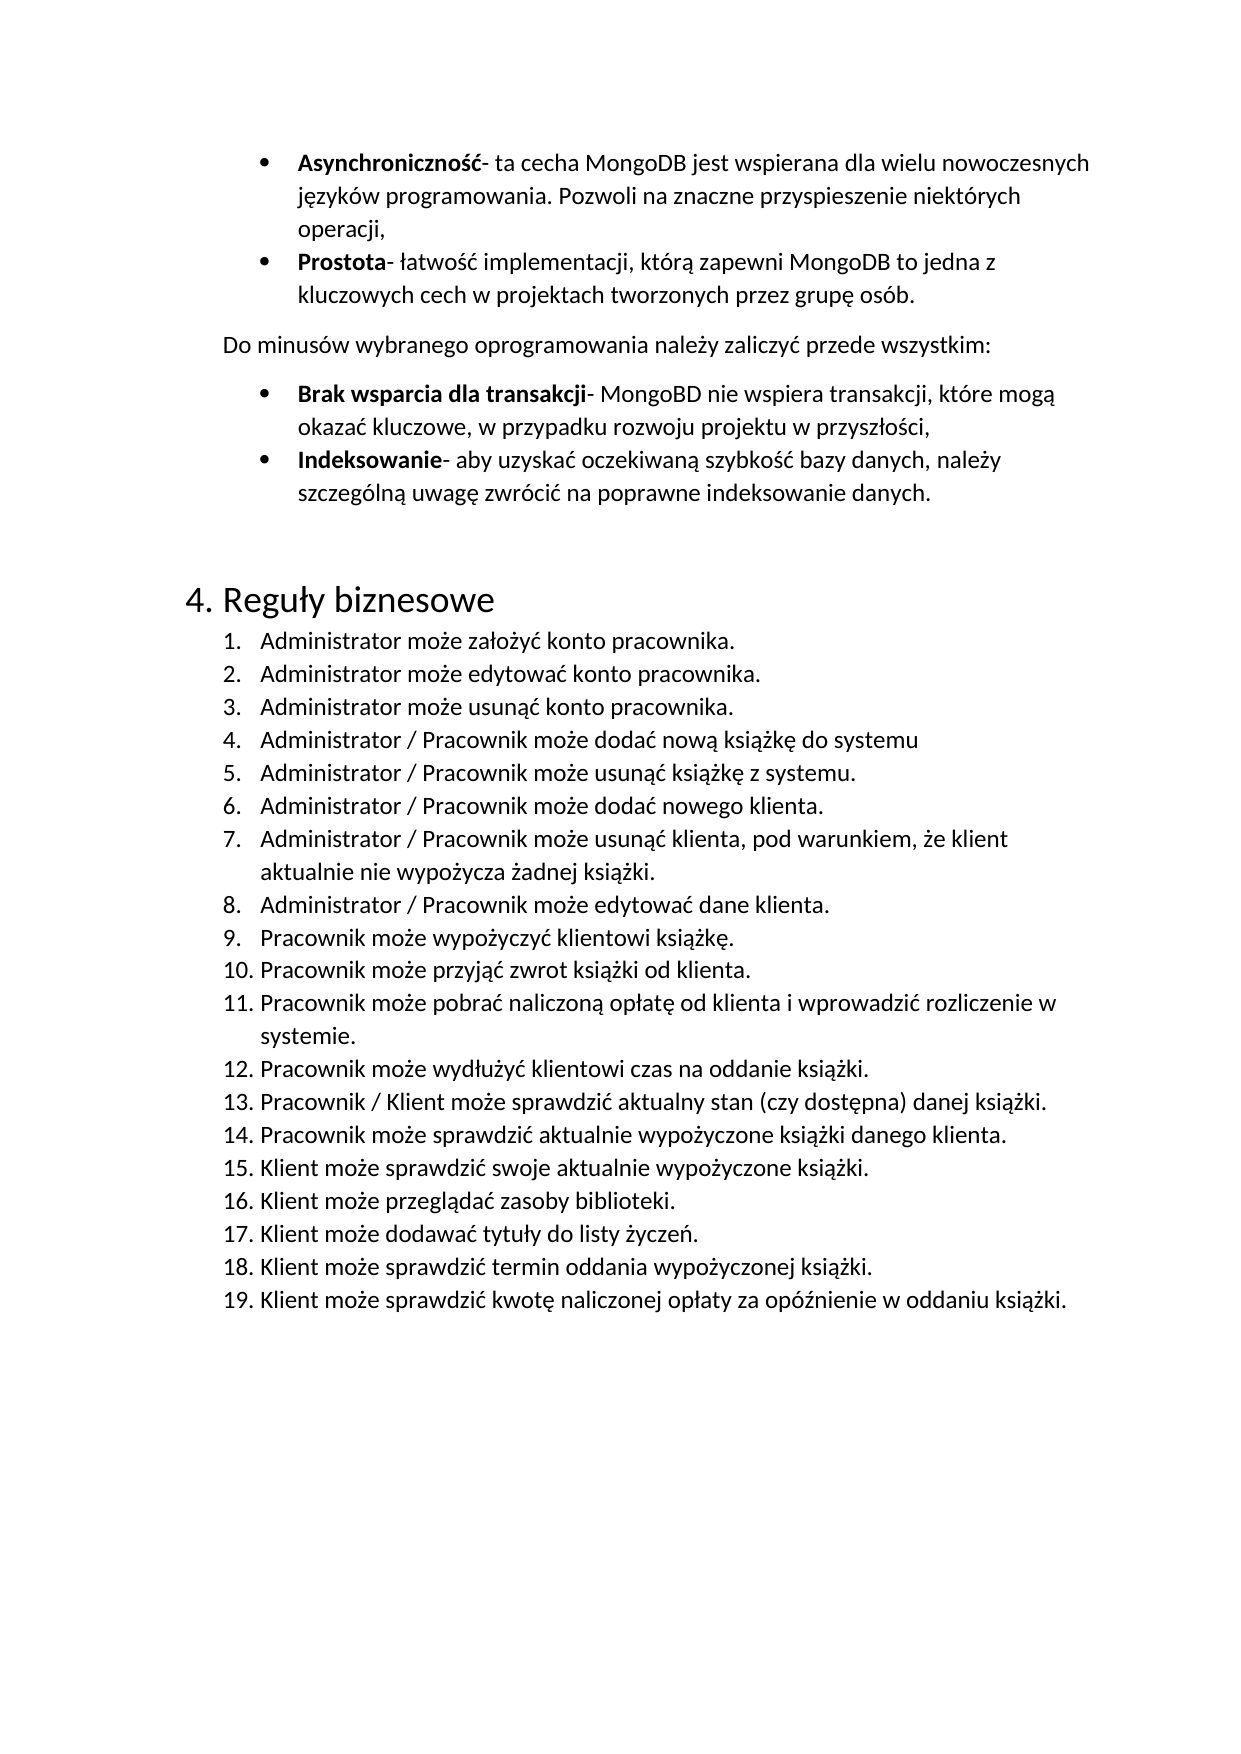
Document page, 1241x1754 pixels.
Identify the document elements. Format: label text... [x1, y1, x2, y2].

list Klient może dodawać tytuły do listy życzeń. [223, 1218, 1093, 1248]
list Administrator / Pracownik może edytować dane klienta. [223, 889, 1093, 919]
list Administrator / Pracownik może dodać nowego klienta. [223, 790, 1093, 821]
list Administrator może edytować konto pracownika. [223, 658, 1093, 689]
list Pracownik może przyjąć zwrot książki od klienta. [223, 954, 1093, 985]
list Administrator / Pracownik może usunąć książkę z systemu. [223, 757, 1093, 788]
list Brak wsparcia dla transakcji- MongoBD nie wspiera transakcji, które mogą okazać kluczowe, w przypadku rozwoju projektu w przyszłości, [260, 378, 1093, 442]
list Reguły biznesowe [185, 576, 1093, 622]
list Klient może sprawdzić kwotę naliczonej opłaty za opóźnienie w oddaniu książki. [223, 1284, 1093, 1314]
list Pracownik może wydłużyć klientowi czas na oddanie książki. [223, 1053, 1093, 1084]
list Administrator może założyć konto pracownika. [223, 625, 1093, 656]
list Administrator może usunąć konto pracownika. [223, 691, 1093, 722]
list Pracownik może sprawdzić aktualnie wypożyczone książki danego klienta. [223, 1119, 1093, 1150]
list Prostota- łatwość implementacji, którą zapewni MongoDB to jedna z kluczowych cech w projektach tworzonych przez grupę osób. [260, 246, 1093, 310]
text Do minusów wybranego oprogramowania należy zaliczyć przede wszystkim: [148, 329, 1093, 359]
list Klient może sprawdzić swoje aktualnie wypożyczone książki. [223, 1152, 1093, 1183]
list Pracownik może pobrać naliczoną opłatę od klienta i wprowadzić rozliczenie w systemie. [223, 987, 1093, 1051]
list Administrator / Pracownik może dodać nową książkę do systemu [223, 724, 1093, 755]
list Pracownik może wypożyczyć klientowi książkę. [223, 922, 1093, 952]
list Indeksowanie- aby uzyskać oczekiwaną szybkość bazy danych, należy szczególną uwagę zwrócić na poprawne indeksowanie danych. [260, 444, 1093, 508]
list Asynchroniczność- ta cecha MongoDB jest wspierana dla wielu nowoczesnych języków programowania. Pozwoli na znaczne przyspieszenie niektórych operacji, [260, 148, 1093, 244]
list Klient może sprawdzić termin oddania wypożyczonej książki. [223, 1251, 1093, 1281]
list Administrator / Pracownik może usunąć klienta, pod warunkiem, że klient aktualnie nie wypożycza żadnej książki. [223, 823, 1093, 886]
list Pracownik / Klient może sprawdzić aktualny stan (czy dostępna) danej książki. [223, 1086, 1093, 1117]
list Klient może przeglądać zasoby biblioteki. [223, 1185, 1093, 1216]
